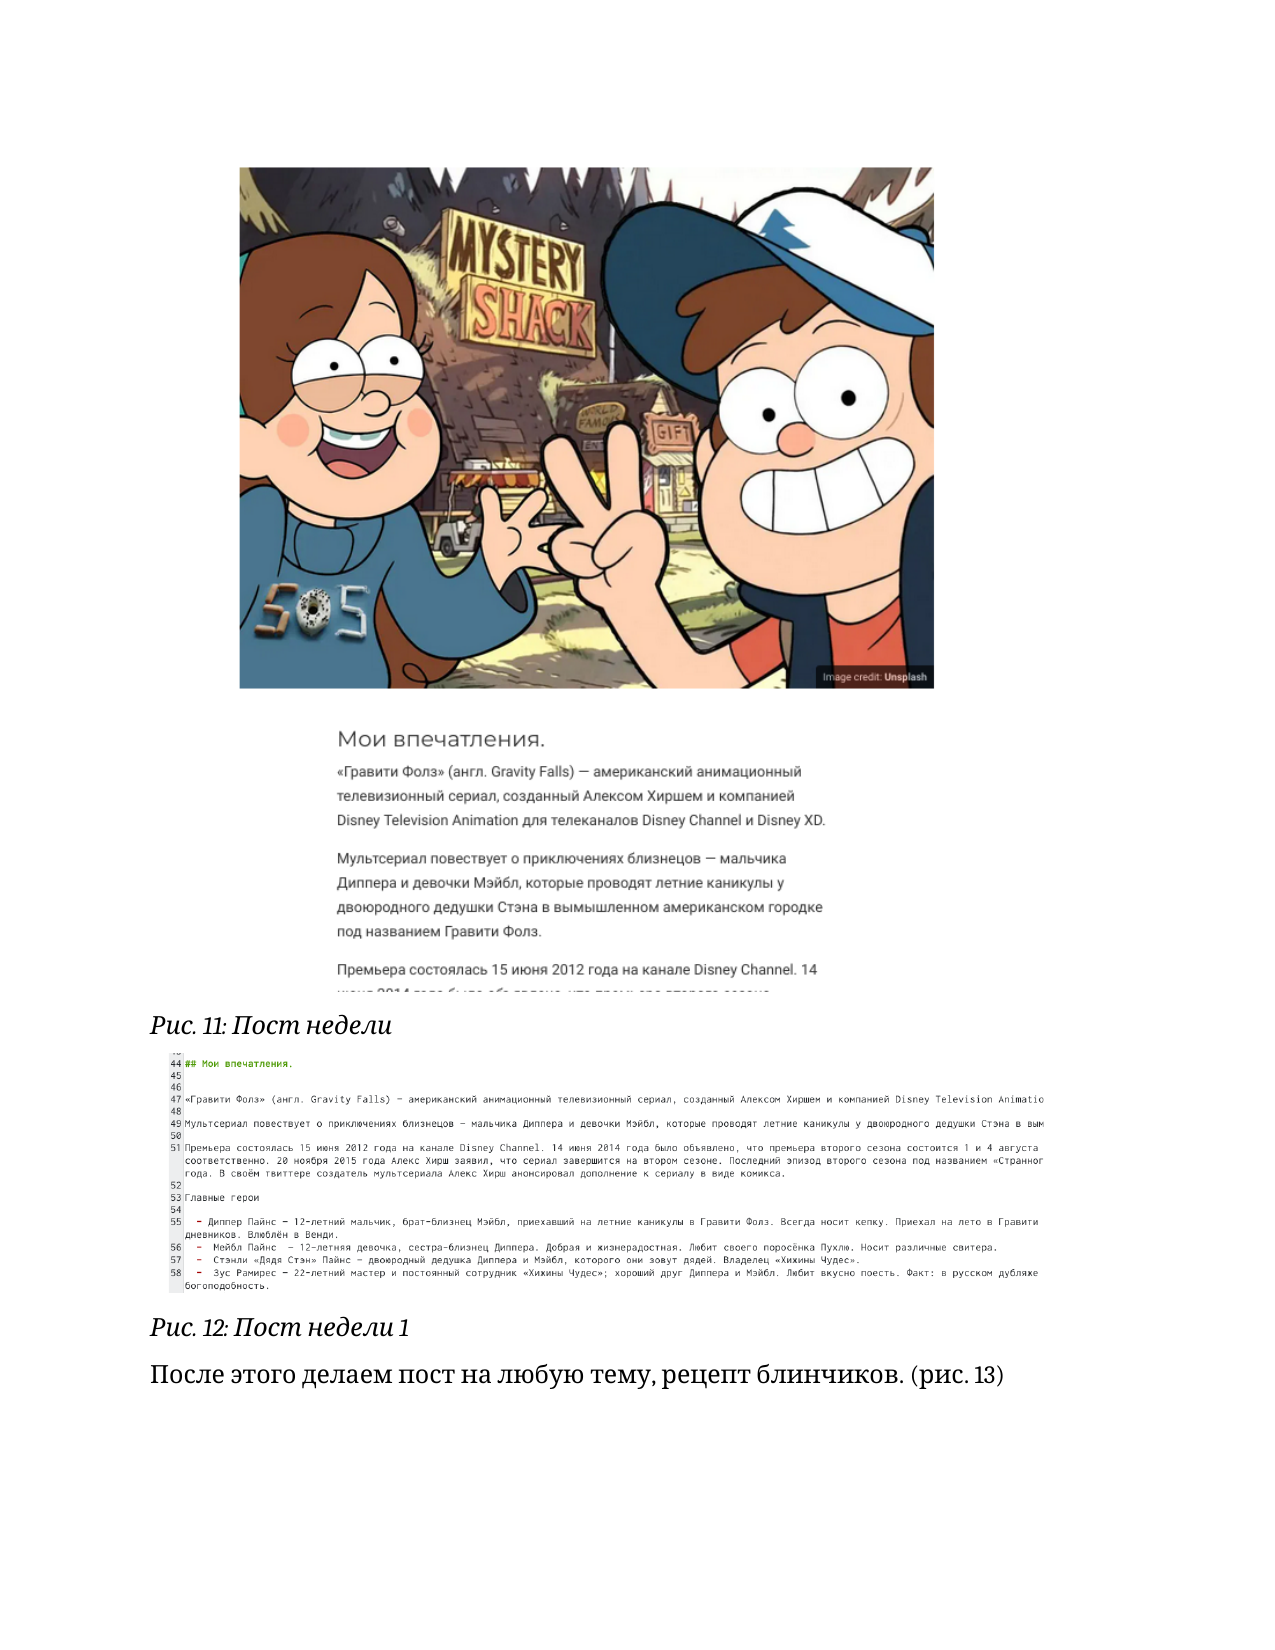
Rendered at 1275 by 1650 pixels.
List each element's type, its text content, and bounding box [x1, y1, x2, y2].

text Рис. 11: Пост недели [150, 1012, 1125, 1041]
picture [168, 150, 1044, 992]
picture [168, 1053, 1044, 1293]
text Рис. 12: Пост недели 1 [150, 1313, 1125, 1342]
text После этого делаем пост на любую тему, рецепт блинчиков. (рис. 13) [150, 1361, 1125, 1390]
